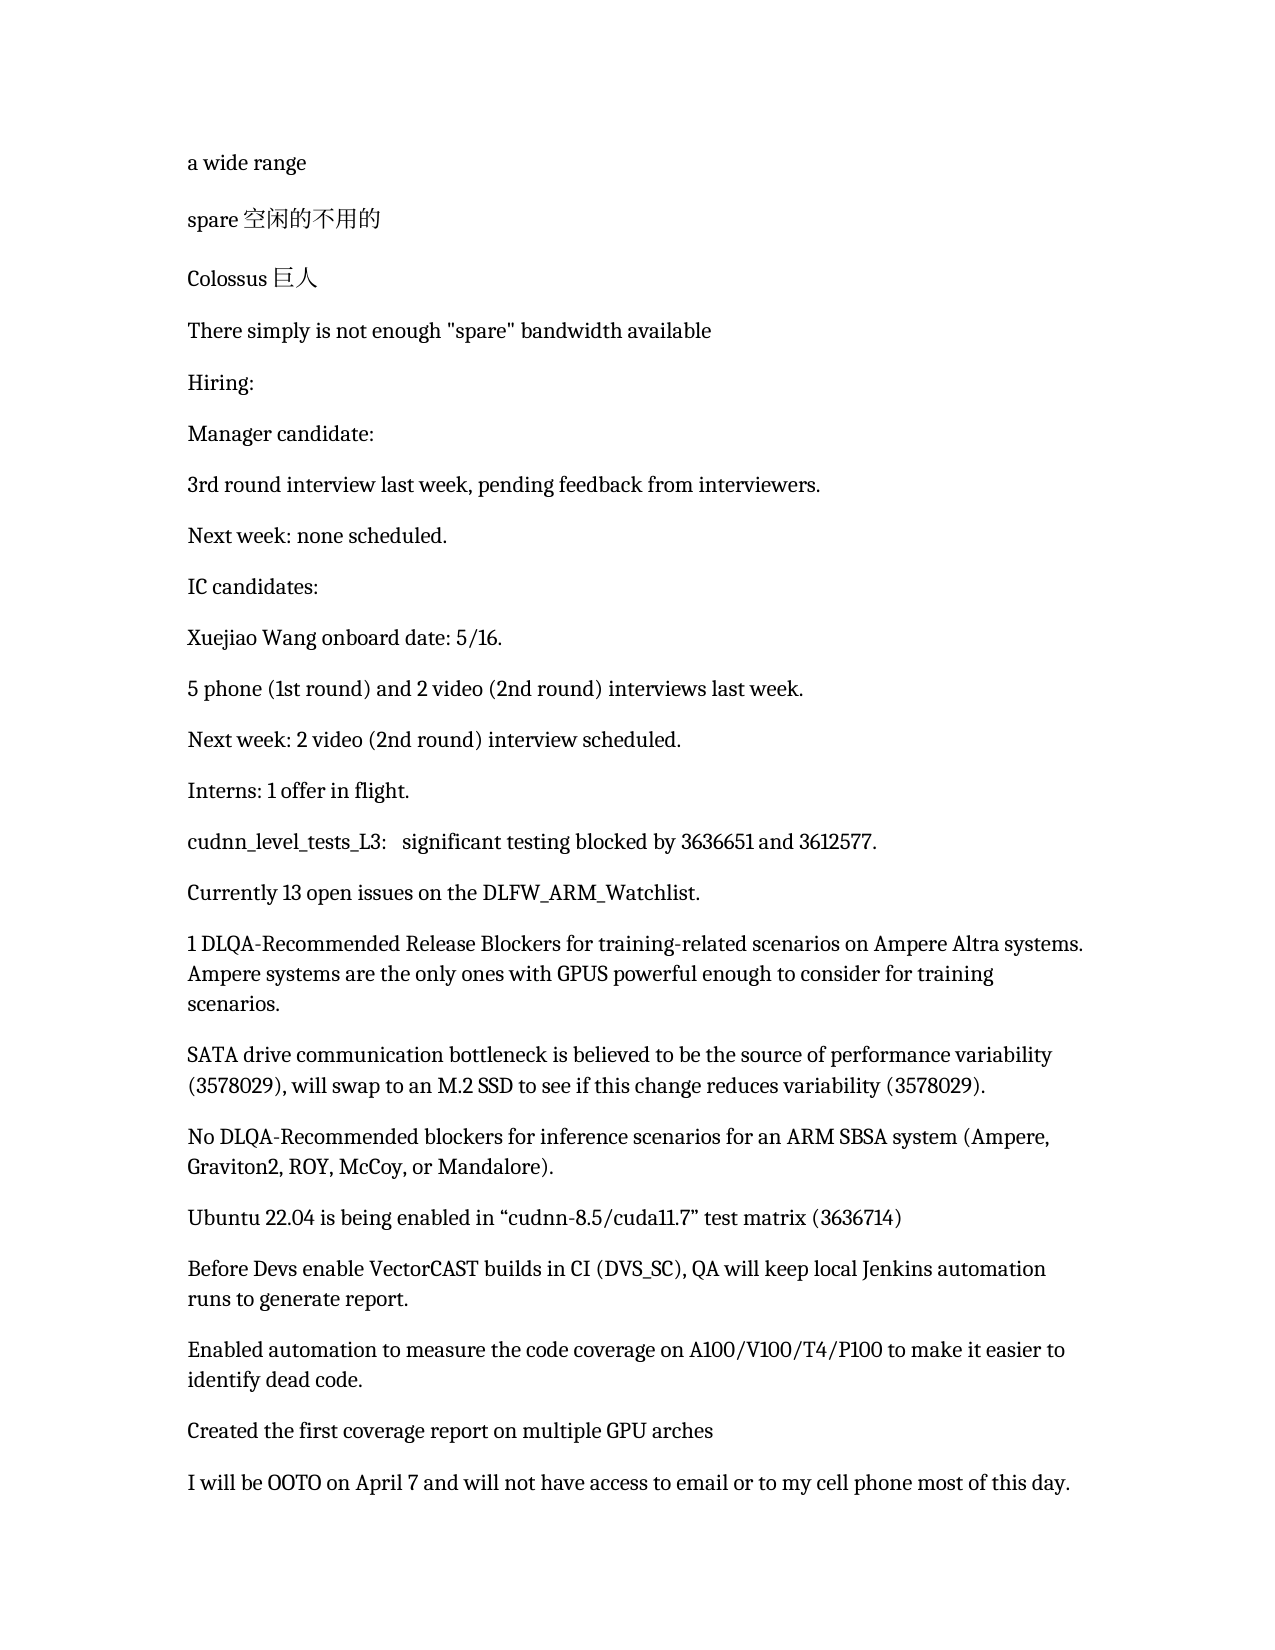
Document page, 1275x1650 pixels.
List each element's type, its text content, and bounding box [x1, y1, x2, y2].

text a wide range [187, 150, 1087, 176]
text Colossus 巨人 [187, 260, 1087, 293]
text No DLQA-Recommended blockers for inference scenarios for an ARM SBSA system (Ampere, Graviton2, ROY, McCoy, or Mandalore). [187, 1123, 1087, 1180]
text Interns: 1 offer in flight. [187, 778, 1087, 804]
text Next week: none scheduled. [187, 522, 1087, 549]
text Before Devs enable VectorCAST builds in CI (DVS_SC), QA will keep local Jenkins automation runs to generate report. [187, 1256, 1087, 1312]
text cudnn_level_tests_L3: significant testing blocked by 3636651 and 3612577. [187, 829, 1087, 855]
text Manager candidate: [187, 420, 1087, 447]
text Xuejiao Wang onboard date: 5/16. [187, 624, 1087, 651]
text SATA drive communication bottleneck is believed to be the source of performance variability (3578029), will swap to an M.2 SSD to see if this change reduces variability (3578029). [187, 1042, 1087, 1099]
text Created the first coverage report on multiple GPU arches [187, 1418, 1087, 1445]
text There simply is not enough "spare" bandwidth available [187, 318, 1087, 345]
text spare 空闲的不用的 [187, 201, 1087, 234]
text 5 phone (1st round) and 2 video (2nd round) interviews last week. [187, 676, 1087, 702]
text Enabled automation to measure the code coverage on A100/V100/T4/P100 to make it easier to identify dead code. [187, 1337, 1087, 1394]
text Next week: 2 video (2nd round) interview scheduled. [187, 727, 1087, 753]
text Hiring: [187, 369, 1087, 396]
text I will be OOTO on April 7 and will not have access to email or to my cell phone most of this day. [187, 1469, 1087, 1496]
text 1 DLQA-Recommended Release Blockers for training-related scenarios on Ampere Altra systems. Ampere systems are the only ones with GPUS powerful enough to consider for training scenarios. [187, 931, 1087, 1018]
text 3rd round interview last week, pending feedback from interviewers. [187, 471, 1087, 498]
text Currently 13 open issues on the DLFW_ARM_Watchlist. [187, 880, 1087, 906]
text Ubuntu 22.04 is being enabled in “cudnn-8.5/cuda11.7” test matrix (3636714) [187, 1205, 1087, 1231]
text IC candidates: [187, 573, 1087, 600]
